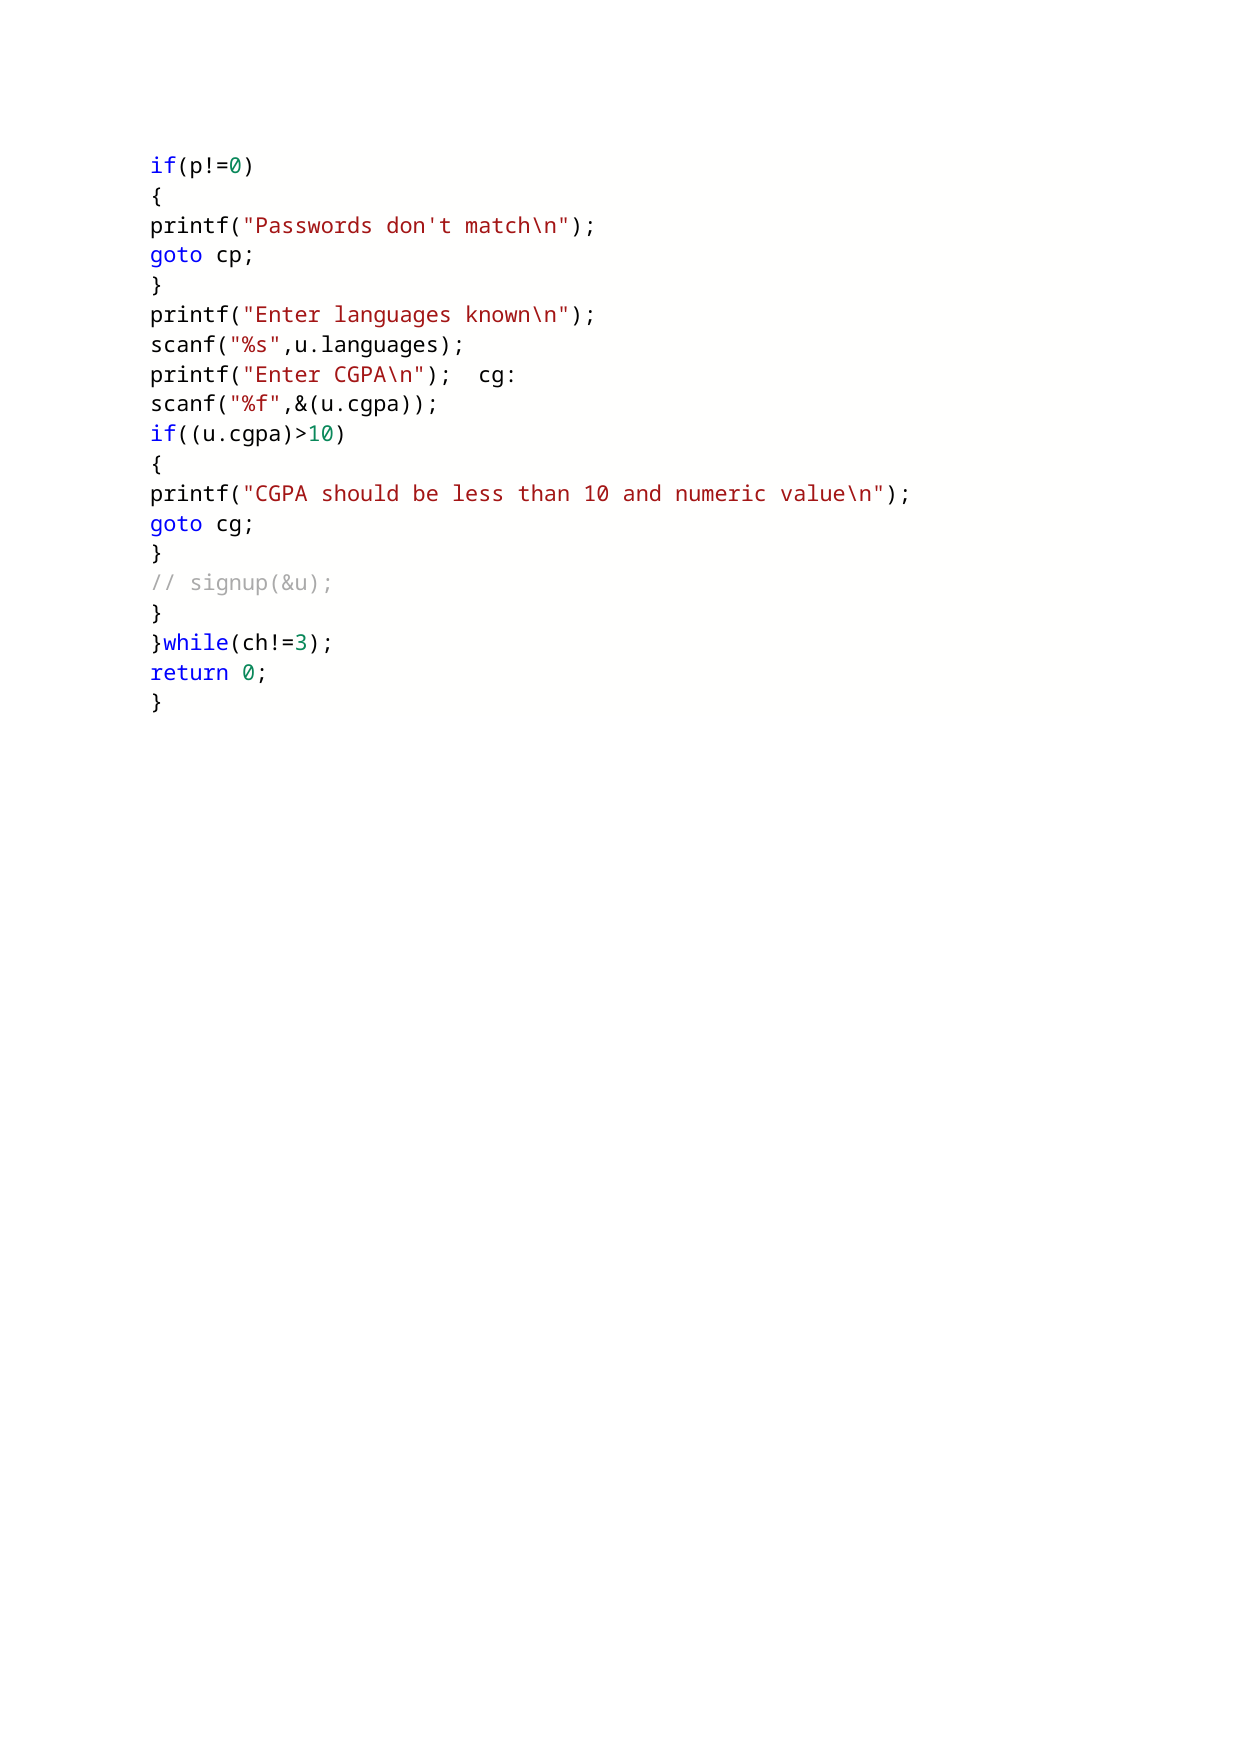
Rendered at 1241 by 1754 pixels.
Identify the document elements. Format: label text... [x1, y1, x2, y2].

text }while(ch!=3); [150, 627, 1090, 656]
text printf("Enter languages known\n"); [150, 299, 1090, 329]
text if(p!=0) [150, 150, 1090, 180]
text return 0; [150, 656, 1090, 686]
text printf("Passwords don't match\n"); [150, 209, 1090, 239]
text } [150, 686, 1090, 716]
text scanf("%s",u.languages); [150, 329, 1090, 358]
text printf("Enter CGPA\n"); cg: [150, 358, 1090, 388]
text if((u.cgpa)>10) [150, 418, 1090, 448]
text { [150, 448, 1090, 478]
text } [150, 537, 1090, 567]
text printf("CGPA should be less than 10 and numeric value\n"); [150, 478, 1090, 507]
text { [150, 180, 1090, 209]
text } [150, 597, 1090, 627]
text goto cg; [150, 507, 1090, 537]
text scanf("%f",&(u.cgpa)); [150, 388, 1090, 418]
text } [150, 269, 1090, 299]
text goto cp; [150, 239, 1090, 269]
text // signup(&u); [150, 567, 1090, 597]
